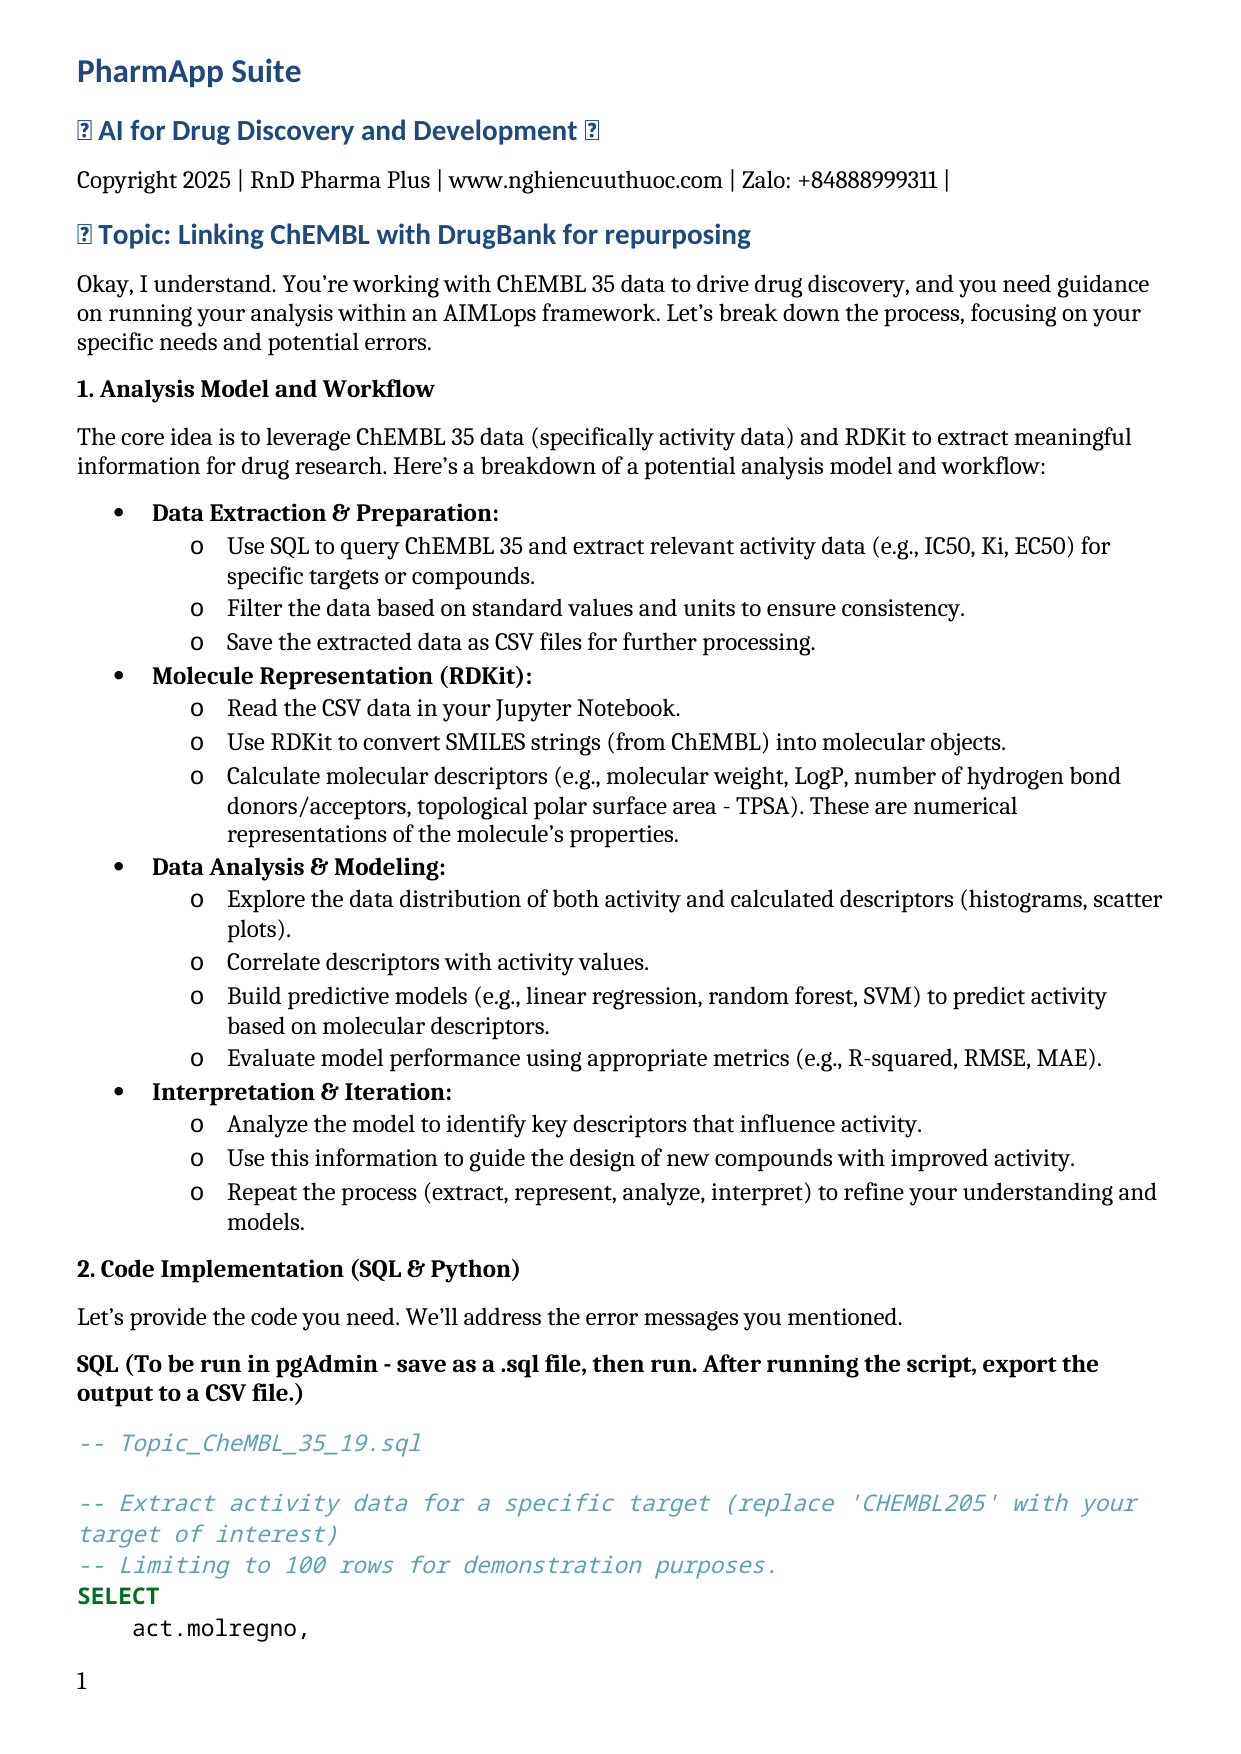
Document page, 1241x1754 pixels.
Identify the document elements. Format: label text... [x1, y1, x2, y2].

list Interpretation & Iteration: [114, 1078, 1163, 1107]
list Data Analysis & Modeling: [114, 853, 1163, 882]
text The core idea is to leverage ChEMBL 35 data (specifically activity data) and RDKit to extract meaningful information for drug research. Here’s a breakdown of a potential analysis model and workflow: [77, 423, 1163, 480]
subtitle PharmApp Suite [77, 50, 1163, 91]
subtitle 🧩 Topic: Linking ChEMBL with DrugBank for repurposing [77, 216, 1163, 252]
list Molecule Representation (RDKit): [114, 662, 1163, 690]
list Filter the data based on standard values and units to ensure consistency. [189, 594, 1163, 624]
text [77, 1427, 1163, 1643]
list Explore the data distribution of both activity and calculated descriptors (histograms, scatter plots). [189, 885, 1163, 944]
text Copyright 2025 | RnD Pharma Plus | www.nghiencuuthuoc.com | Zalo: +84888999311 | [77, 166, 1163, 195]
list Save the extracted data as CSV files for further processing. [189, 628, 1163, 658]
list Calculate molecular descriptors (e.g., molecular weight, LogP, number of hydrogen bond donors/acceptors, topological polar surface area - TPSA). These are numerical representations of the molecule’s properties. [189, 762, 1163, 849]
list Use this information to guide the design of new compounds with improved activity. [189, 1144, 1163, 1174]
text 2. Code Implementation (SQL & Python) [77, 1255, 1163, 1284]
list Use SQL to query ChEMBL 35 and extract relevant activity data (e.g., IC50, Ki, EC50) for specific targets or compounds. [189, 532, 1163, 590]
list Build predictive models (e.g., linear regression, random forest, SVM) to predict activity based on molecular descriptors. [189, 982, 1163, 1040]
list Data Extraction & Preparation: [114, 499, 1163, 528]
list Use RDKit to convert SMILES strings (from ChEMBL) into molecular objects. [189, 728, 1163, 758]
subtitle 🧠 AI for Drug Discovery and Development 🧪 [77, 112, 1163, 148]
text Okay, I understand. You’re working with ChEMBL 35 data to drive drug discovery, and you need guidance on running your analysis within an AIMLops framework. Let’s break down the process, focusing on your specific needs and potential errors. [77, 270, 1163, 357]
list Repeat the process (extract, represent, analyze, interpret) to refine your understanding and models. [189, 1178, 1163, 1237]
list Read the CSV data in your Jupyter Notebook. [189, 694, 1163, 724]
list Correlate descriptors with activity values. [189, 948, 1163, 978]
text SQL (To be run in pgAdmin - save as a .sql file, then run. After running the script, export the output to a CSV file.) [77, 1350, 1163, 1408]
list Analyze the model to identify key descriptors that influence activity. [189, 1110, 1163, 1140]
text 1. Analysis Model and Workflow [77, 375, 1163, 404]
list Evaluate model performance using appropriate metrics (e.g., R-squared, RMSE, MAE). [189, 1044, 1163, 1074]
text Let’s provide the code you need. We’ll address the error messages you mentioned. [77, 1303, 1163, 1332]
